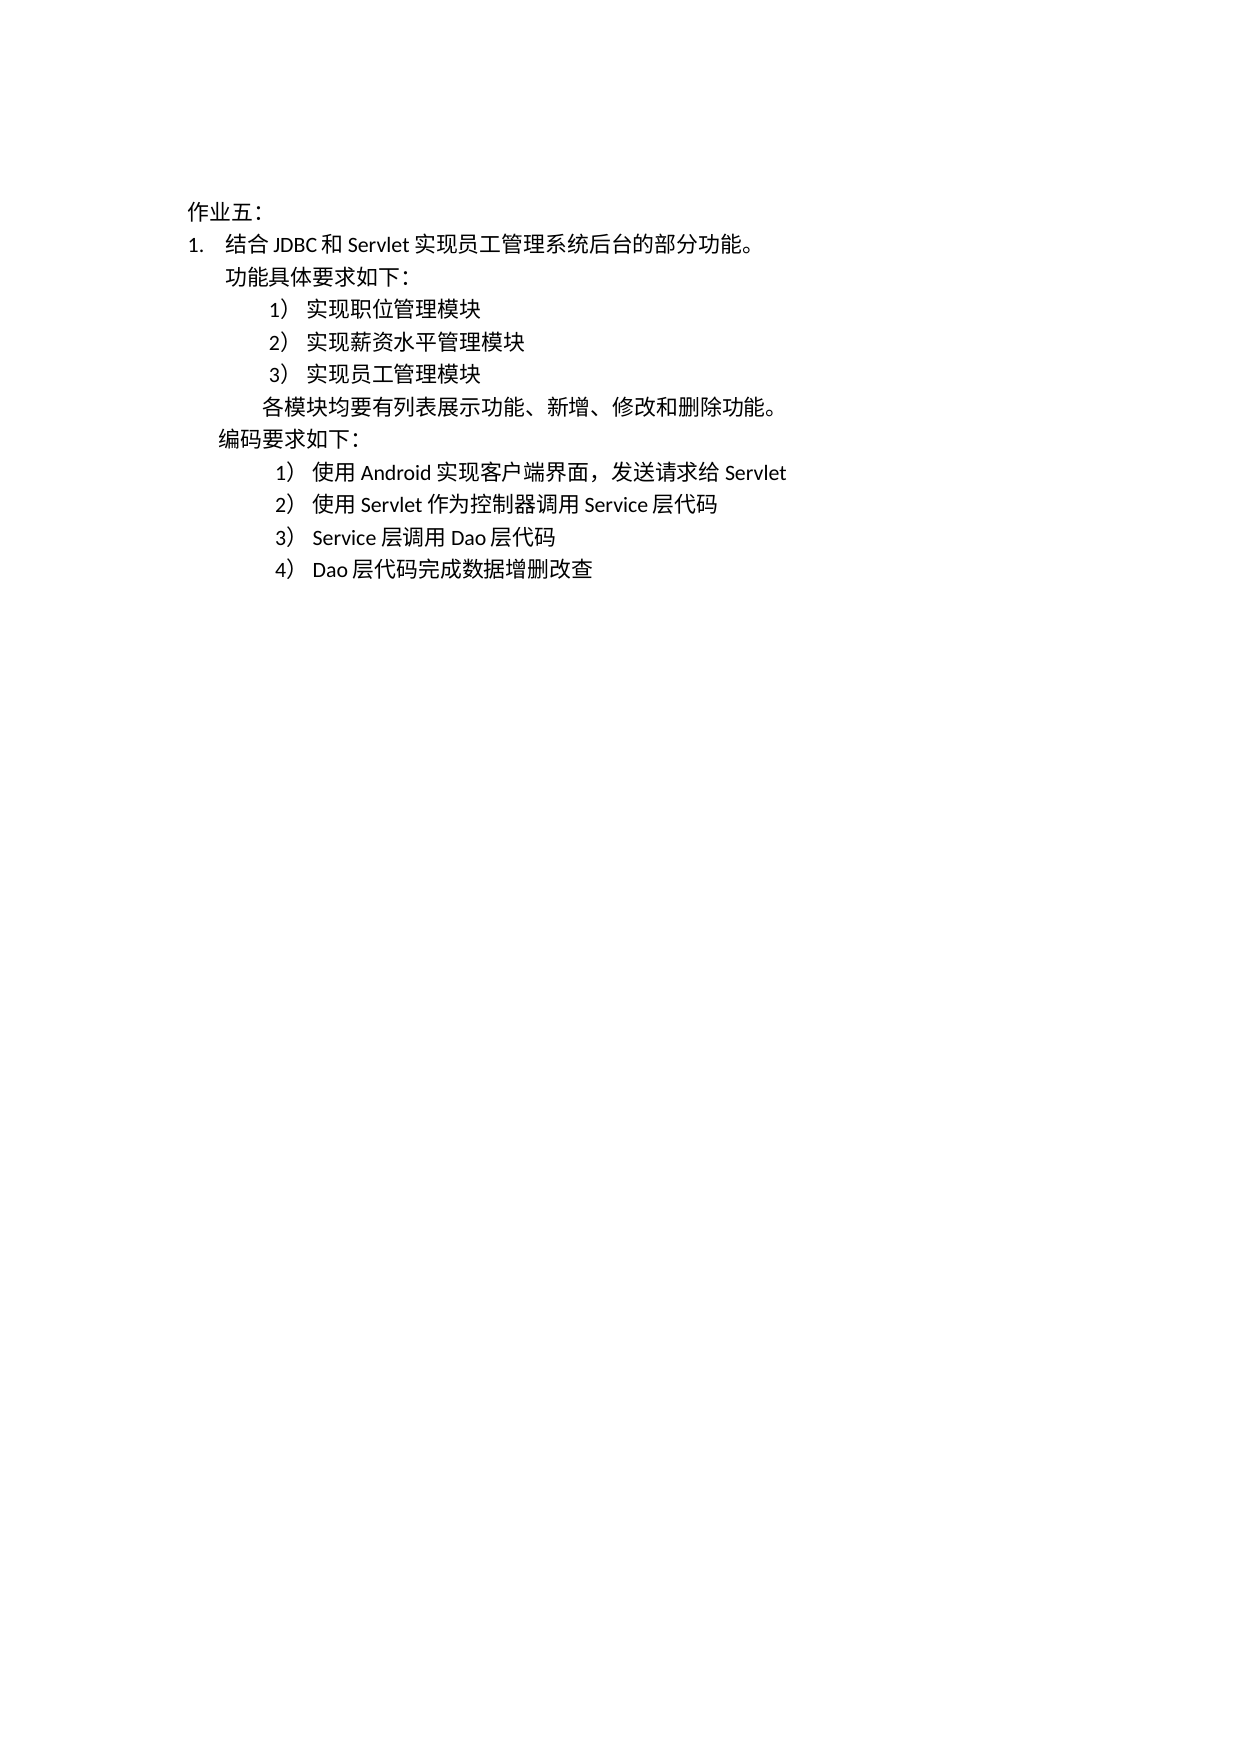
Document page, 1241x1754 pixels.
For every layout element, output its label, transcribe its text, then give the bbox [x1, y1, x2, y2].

list 功能具体要求如下： [225, 259, 1053, 292]
list Service层调用Dao层代码 [275, 519, 1053, 552]
list 使用Servlet作为控制器调用Service层代码 [275, 487, 1053, 519]
list 结合JDBC和Servlet实现员工管理系统后台的部分功能。 [187, 227, 1053, 259]
list 各模块均要有列表展示功能、新增、修改和删除功能。 [262, 389, 1053, 422]
list 实现职位管理模块 [269, 292, 1053, 324]
list Dao层代码完成数据增删改查 [275, 552, 1053, 584]
list 编码要求如下： [219, 422, 1053, 454]
list 使用Android实现客户端界面，发送请求给Servlet [275, 454, 1053, 487]
text 作业五： [187, 194, 1053, 227]
list 实现员工管理模块 [269, 357, 1053, 389]
list 实现薪资水平管理模块 [269, 324, 1053, 357]
